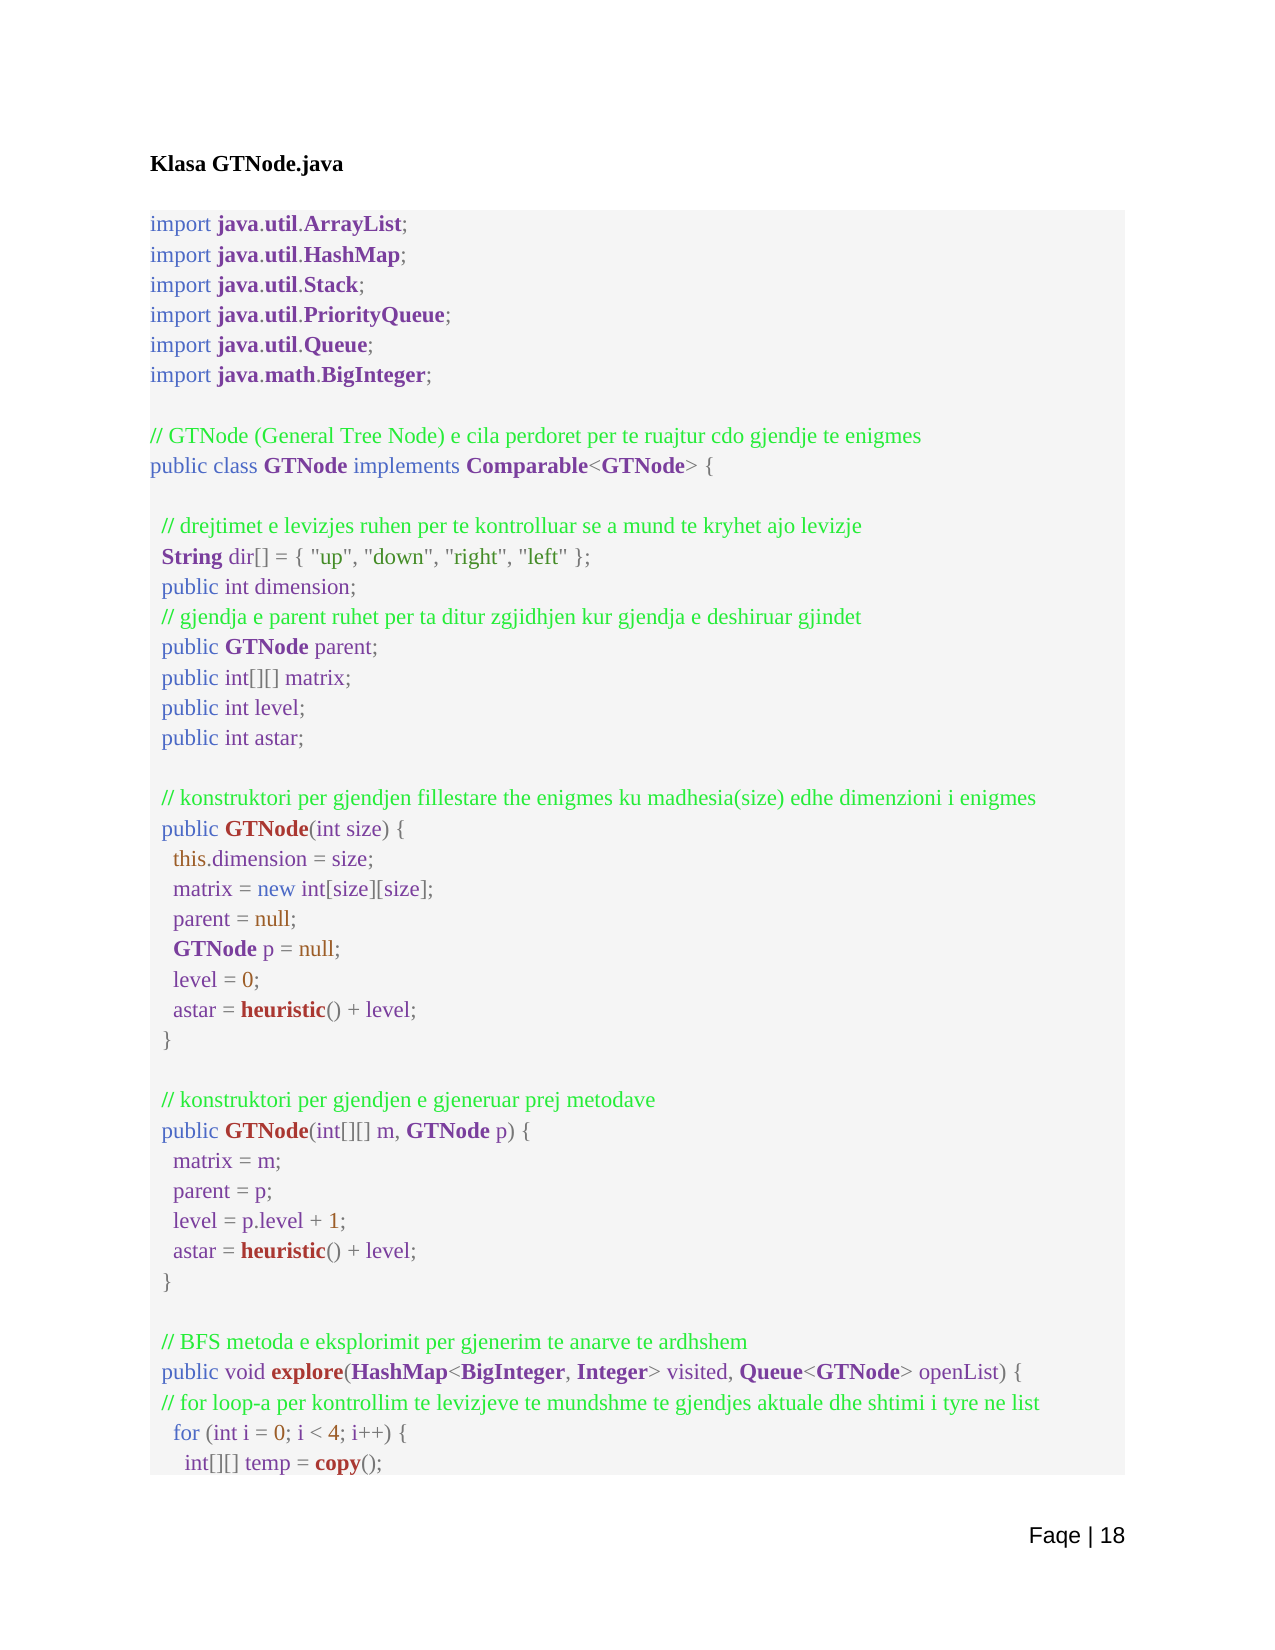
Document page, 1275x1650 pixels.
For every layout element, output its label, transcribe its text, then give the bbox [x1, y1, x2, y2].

text import java.util.HashMap; [150, 241, 1125, 267]
text level = p.level + 1; [150, 1207, 1125, 1234]
text import java.util.ArrayList; [150, 210, 1125, 237]
text import java.math.BigInteger; [150, 361, 1125, 388]
text public GTNode(int[][] m, GTNode p) { [150, 1117, 1125, 1143]
text int[][] temp = copy(); [150, 1449, 1125, 1475]
text // konstruktori per gjendjen e gjeneruar prej metodave [150, 1086, 1125, 1113]
text matrix = new int[size][size]; [150, 875, 1125, 901]
text // drejtimet e levizjes ruhen per te kontrolluar se a mund te kryhet ajo levizje [150, 512, 1125, 539]
text // for loop-a per kontrollim te levizjeve te mundshme te gjendjes aktuale dhe shtimi i tyre ne list [150, 1388, 1125, 1415]
text import java.util.Stack; [150, 271, 1125, 297]
text public GTNode parent; [150, 633, 1125, 660]
text level = 0; [150, 966, 1125, 992]
text // konstruktori per gjendjen fillestare the enigmes ku madhesia(size) edhe dimenzioni i enigmes [150, 784, 1125, 811]
text public int level; [150, 694, 1125, 720]
text parent = null; [150, 905, 1125, 932]
text // GTNode (General Tree Node) e cila perdoret per te ruajtur cdo gjendje te enigmes [150, 422, 1125, 448]
text public int[][] matrix; [150, 663, 1125, 690]
text this.dimension = size; [150, 845, 1125, 871]
text parent = p; [150, 1177, 1125, 1203]
text matrix = m; [150, 1147, 1125, 1173]
text for (int i = 0; i < 4; i++) { [150, 1419, 1125, 1445]
text astar = heuristic() + level; [150, 996, 1125, 1022]
text public GTNode(int size) { [150, 814, 1125, 841]
text } [150, 1268, 1125, 1294]
text import java.util.Queue; [150, 331, 1125, 358]
text public int astar; [150, 724, 1125, 750]
text // BFS metoda e eksplorimit per gjenerim te anarve te ardhshem [150, 1328, 1125, 1354]
text String dir[] = { "up", "down", "right", "left" }; [150, 543, 1125, 569]
text astar = heuristic() + level; [150, 1237, 1125, 1264]
text import java.util.PriorityQueue; [150, 301, 1125, 327]
text Klasa GTNode.java [150, 150, 1125, 176]
text public int dimension; [150, 573, 1125, 599]
text public void explore(HashMap<BigInteger, Integer> visited, Queue<GTNode> openList) { [150, 1358, 1125, 1385]
text GTNode p = null; [150, 935, 1125, 962]
text public class GTNode implements Comparable<GTNode> { [150, 452, 1125, 478]
text } [150, 1026, 1125, 1052]
text // gjendja e parent ruhet per ta ditur zgjidhjen kur gjendja e deshiruar gjindet [150, 603, 1125, 629]
